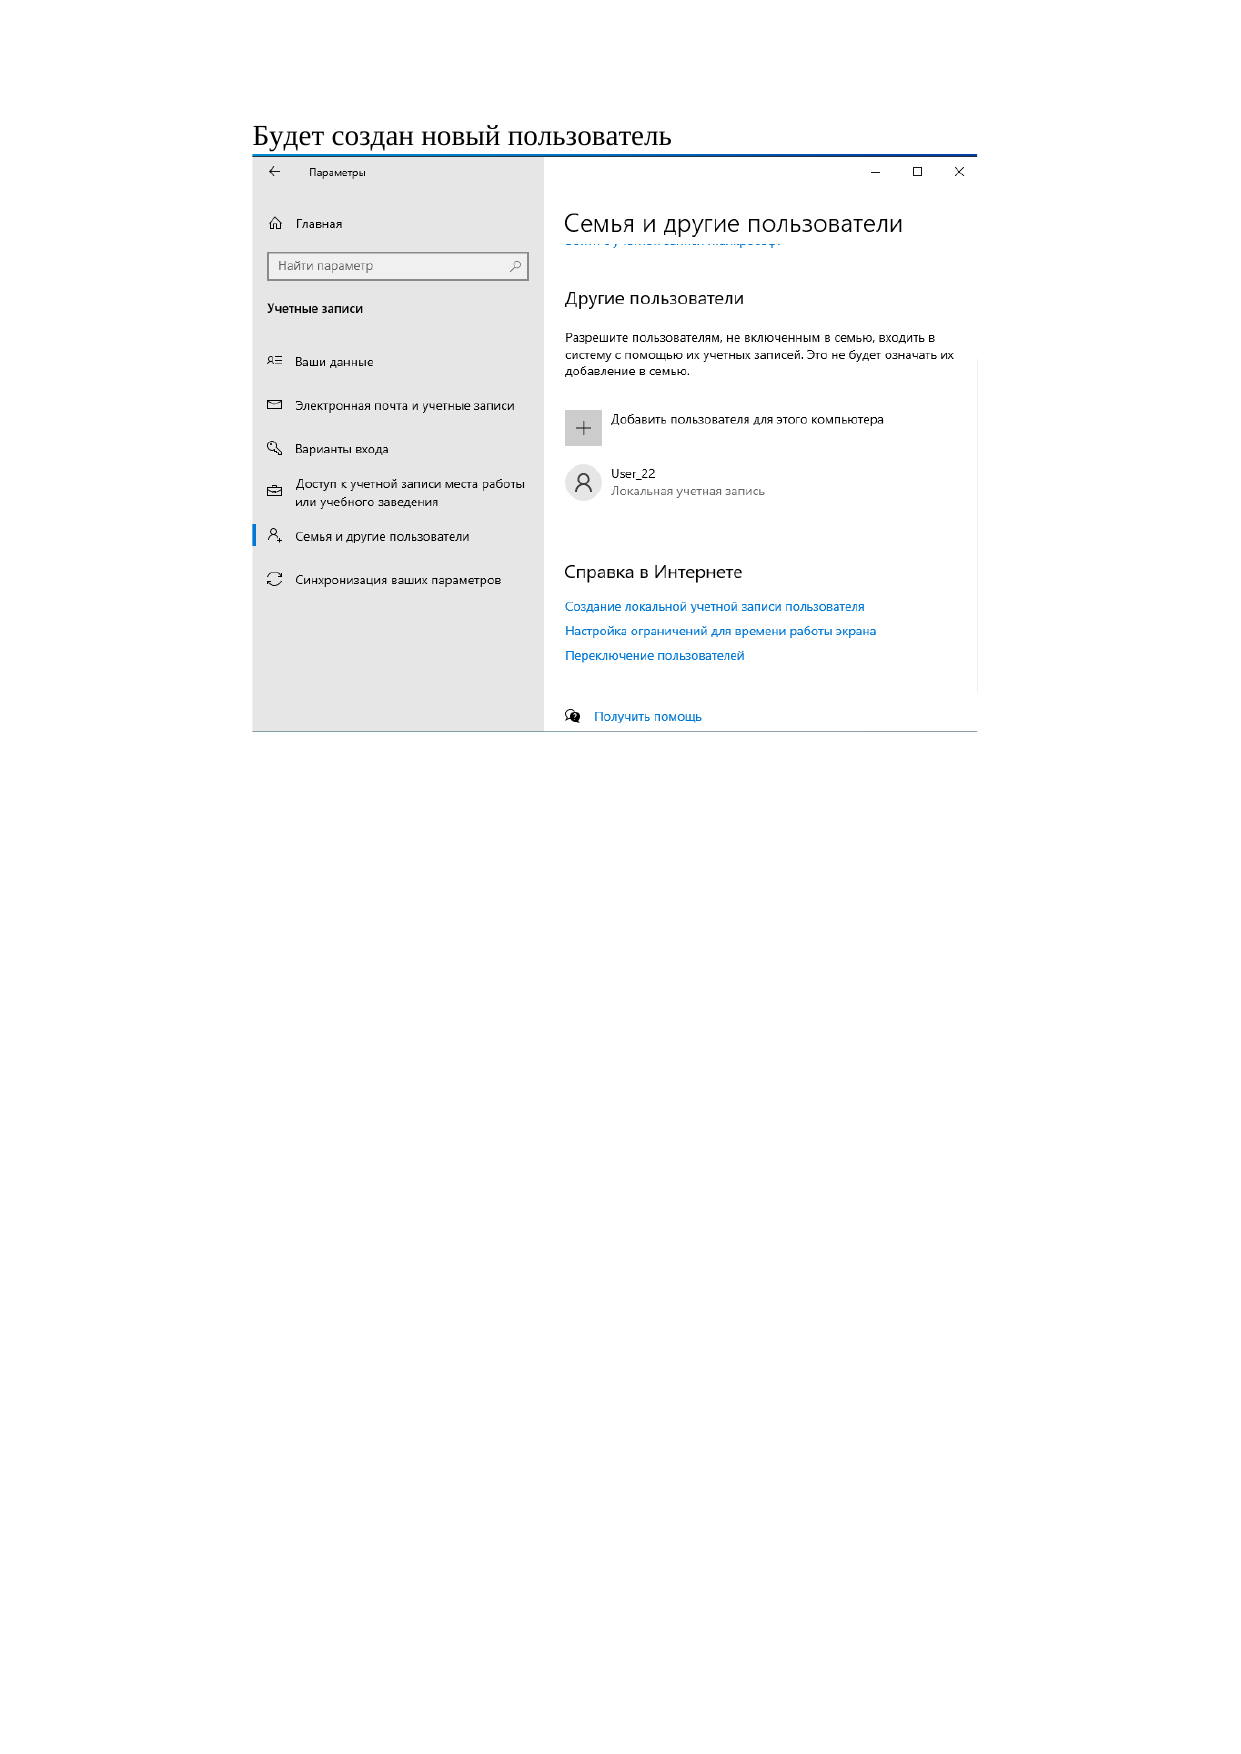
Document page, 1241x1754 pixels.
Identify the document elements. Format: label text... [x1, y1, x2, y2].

list Будет создан новый пользователь [252, 118, 1152, 152]
picture [252, 154, 978, 732]
